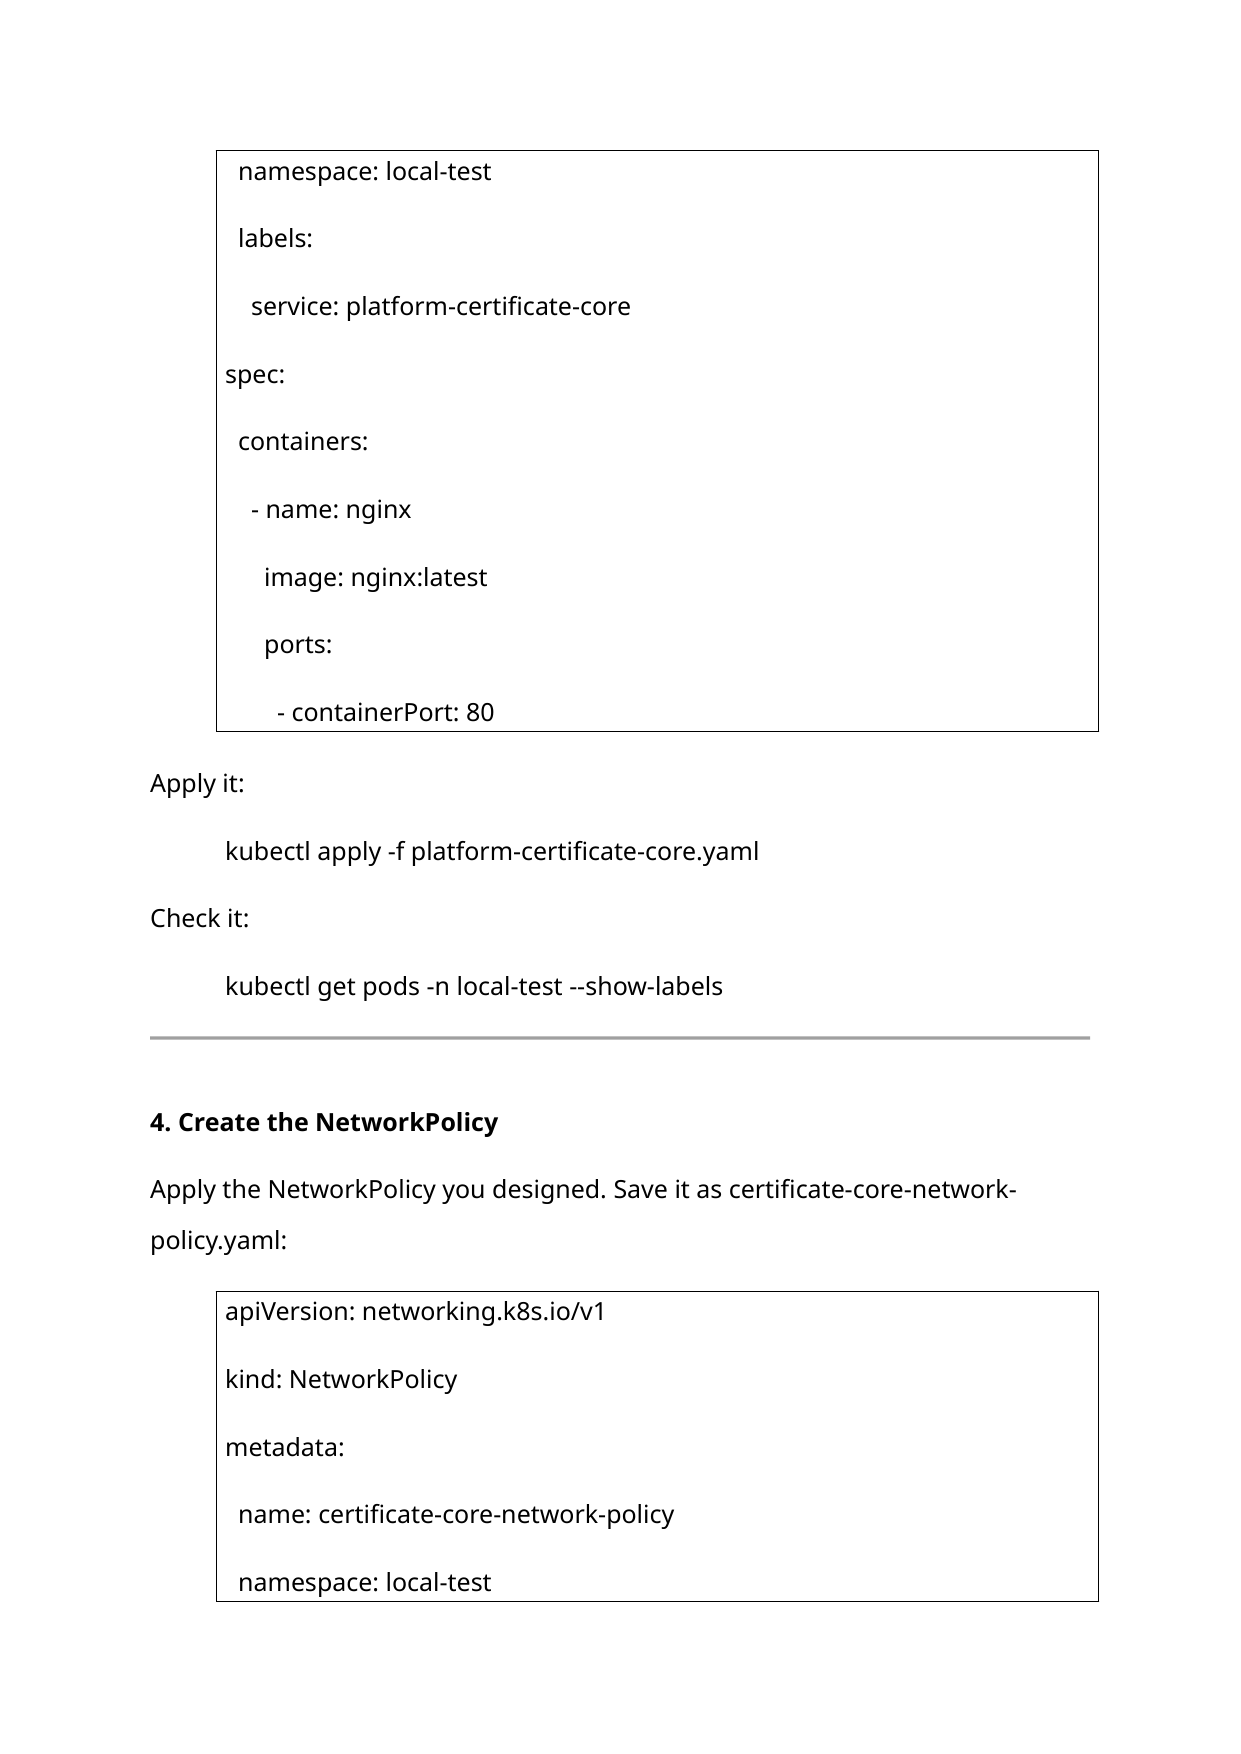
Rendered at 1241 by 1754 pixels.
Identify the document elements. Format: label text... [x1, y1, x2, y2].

text containers: [217, 421, 1098, 458]
text kind: NetworkPolicy [217, 1358, 1098, 1396]
text kubectl apply -f platform-certificate-core.yaml [225, 833, 1090, 867]
text spec: [217, 353, 1098, 390]
text apiVersion: networking.k8s.io/v1 [217, 1292, 1098, 1328]
text - containerPort: 80 [217, 692, 1098, 731]
text labels: [217, 218, 1098, 255]
text namespace: local-test [217, 1561, 1098, 1601]
text namespace: local-test [217, 151, 1098, 187]
text 4. Create the NetworkPolicy [150, 1104, 1090, 1138]
text service: platform-certificate-core [217, 285, 1098, 323]
text Apply it: [150, 766, 1090, 800]
text Apply the NetworkPolicy you designed. Save it as certificate-core-network-policy.yaml: [150, 1172, 1090, 1257]
text Check it: [150, 901, 1090, 935]
text name: certificate-core-network-policy [217, 1494, 1098, 1531]
text metadata: [217, 1426, 1098, 1463]
text kubectl get pods -n local-test --show-labels [225, 969, 1090, 1003]
text image: nginx:latest [217, 556, 1098, 593]
text ports: [217, 624, 1098, 661]
text - name: nginx [217, 488, 1098, 526]
